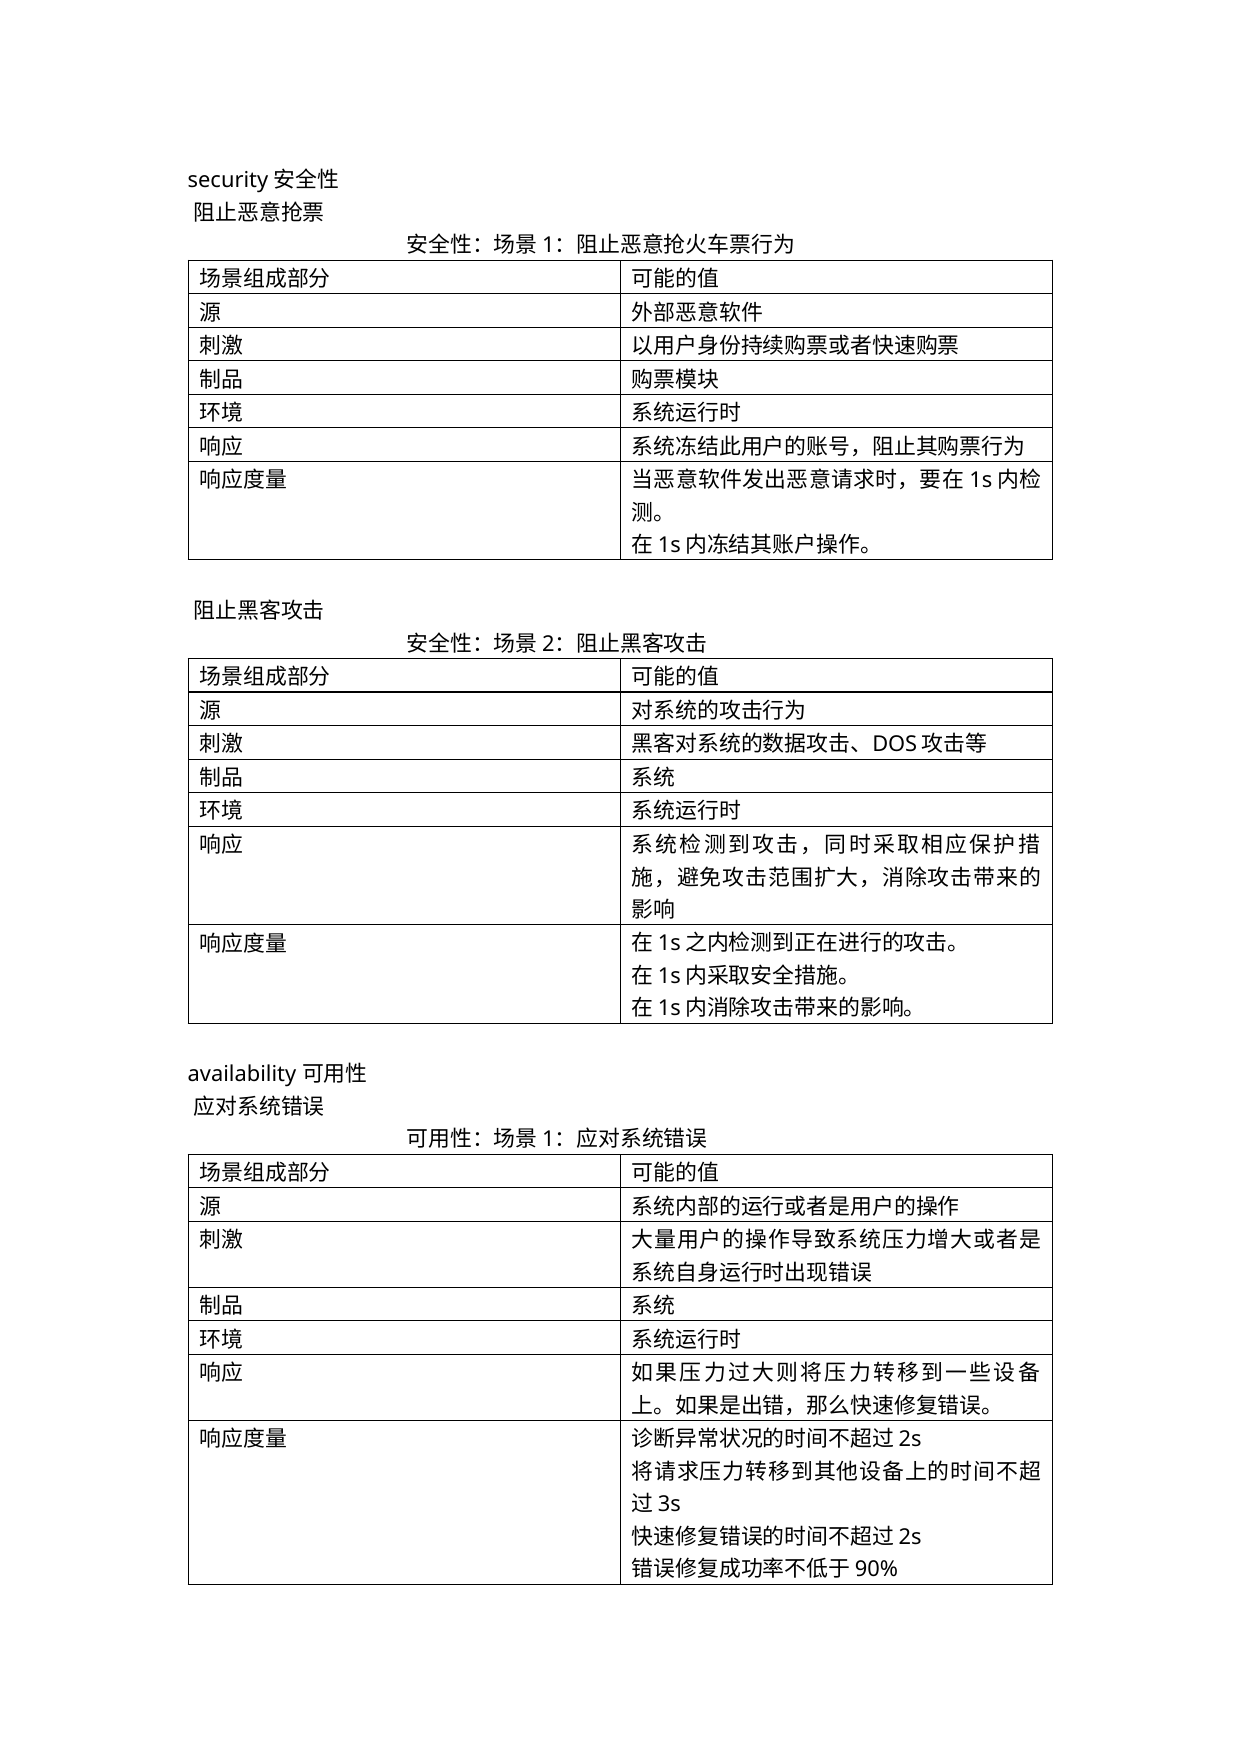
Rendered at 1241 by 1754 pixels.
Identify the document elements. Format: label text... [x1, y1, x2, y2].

text 安全性：场景2：阻止黑客攻击 [187, 625, 1053, 658]
table_cell 系统运行时 [621, 395, 1052, 427]
table_cell 以用户身份持续购票或者快速购票 [621, 328, 1052, 360]
table_cell 源 [189, 1188, 620, 1221]
table_cell 系统检测到攻击，同时采取相应保护措施，避免攻击范围扩大，消除攻击带来的影响 [621, 827, 1052, 924]
table_cell 诊断异常状况的时间不超过2s 将请求压力转移到其他设备上的时间不超过3s 快速修复错误的时间不超过2s 错误修复成功率不低于90% [621, 1421, 1052, 1583]
table_cell 响应度量 [189, 925, 620, 1023]
table_cell 大量用户的操作导致系统压力增大或者是系统自身运行时出现错误 [621, 1222, 1052, 1287]
table_cell 系统运行时 [621, 1321, 1052, 1354]
table_cell 对系统的攻击行为 [621, 693, 1052, 725]
text 阻止恶意抢票 [187, 194, 1053, 227]
table_header 可能的值 [621, 659, 1052, 691]
table_cell 响应 [189, 428, 620, 461]
table_cell 系统冻结此用户的账号，阻止其购票行为 [621, 428, 1052, 461]
table_cell 刺激 [189, 328, 620, 360]
table_cell 响应 [189, 827, 620, 924]
table_cell 刺激 [189, 726, 620, 758]
table_cell 制品 [189, 760, 620, 792]
text security 安全性 [187, 162, 1053, 194]
table_cell 系统内部的运行或者是用户的操作 [621, 1188, 1052, 1221]
text availability 可用性 [187, 1056, 1053, 1089]
table_cell 在1s之内检测到正在进行的攻击。 在1s内采取安全措施。 在1s内消除攻击带来的影响。 [621, 925, 1052, 1023]
table_cell 系统 [621, 1288, 1052, 1320]
text 安全性：场景1：阻止恶意抢火车票行为 [187, 227, 1053, 259]
table_cell 如果压力过大则将压力转移到一些设备上。如果是出错，那么快速修复错误。 [621, 1355, 1052, 1420]
text 应对系统错误 [187, 1089, 1053, 1121]
table_cell 制品 [189, 1288, 620, 1320]
table_cell 环境 [189, 793, 620, 826]
table_cell 响应度量 [189, 462, 620, 559]
table_cell 刺激 [189, 1222, 620, 1287]
text 可用性：场景1：应对系统错误 [187, 1121, 1053, 1154]
table_cell 购票模块 [621, 361, 1052, 394]
table_cell 制品 [189, 361, 620, 394]
table_header 场景组成部分 [189, 1155, 620, 1187]
table_cell 黑客对系统的数据攻击、DOS攻击等 [621, 726, 1052, 758]
table_cell 外部恶意软件 [621, 294, 1052, 327]
table_header 可能的值 [621, 1155, 1052, 1187]
table_cell 响应 [189, 1355, 620, 1420]
table_cell 当恶意软件发出恶意请求时，要在1s内检测。 在1s内冻结其账户操作。 [621, 462, 1052, 559]
text 阻止黑客攻击 [187, 593, 1053, 625]
table_header 场景组成部分 [189, 659, 620, 691]
table_cell 系统 [621, 760, 1052, 792]
table_cell 源 [189, 693, 620, 725]
table_cell 环境 [189, 1321, 620, 1354]
table_cell 响应度量 [189, 1421, 620, 1583]
table_cell 系统运行时 [621, 793, 1052, 826]
table_header 场景组成部分 [189, 261, 620, 293]
table_cell 源 [189, 294, 620, 327]
table_cell 环境 [189, 395, 620, 427]
table_header 可能的值 [621, 261, 1052, 293]
